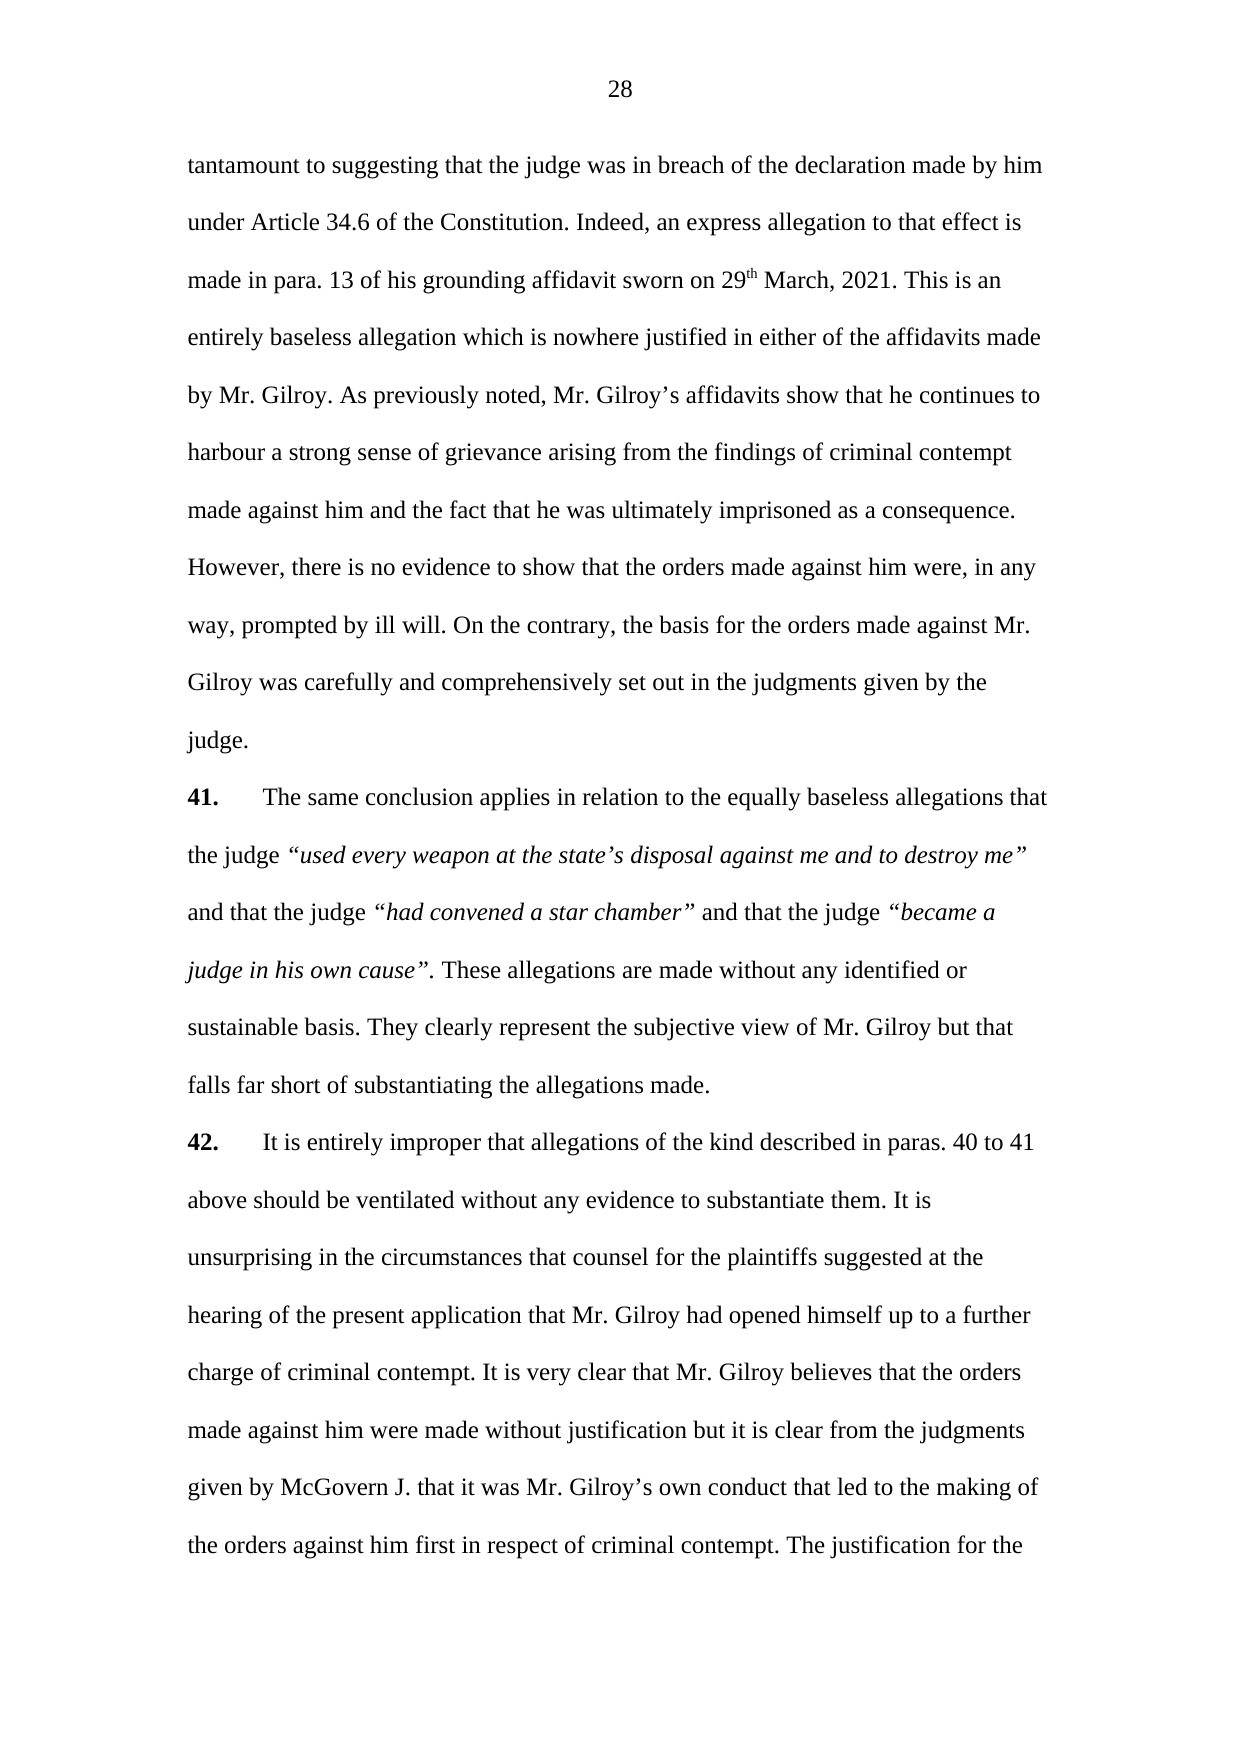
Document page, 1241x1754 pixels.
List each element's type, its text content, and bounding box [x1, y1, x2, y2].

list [187, 150, 1053, 754]
list The same conclusion applies in relation to the equally baseless allegations that the judge “used every weapon at the state’s disposal against me and to destroy me” and that the judge “had convened a star chamber” and that the judge “became a judge in his own cause”. These allegations are made without any identified or sustainable basis. They clearly represent the subjective view of Mr. Gilroy but that falls far short of substantiating the allegations made. [187, 782, 1053, 1099]
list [187, 1127, 1053, 1559]
